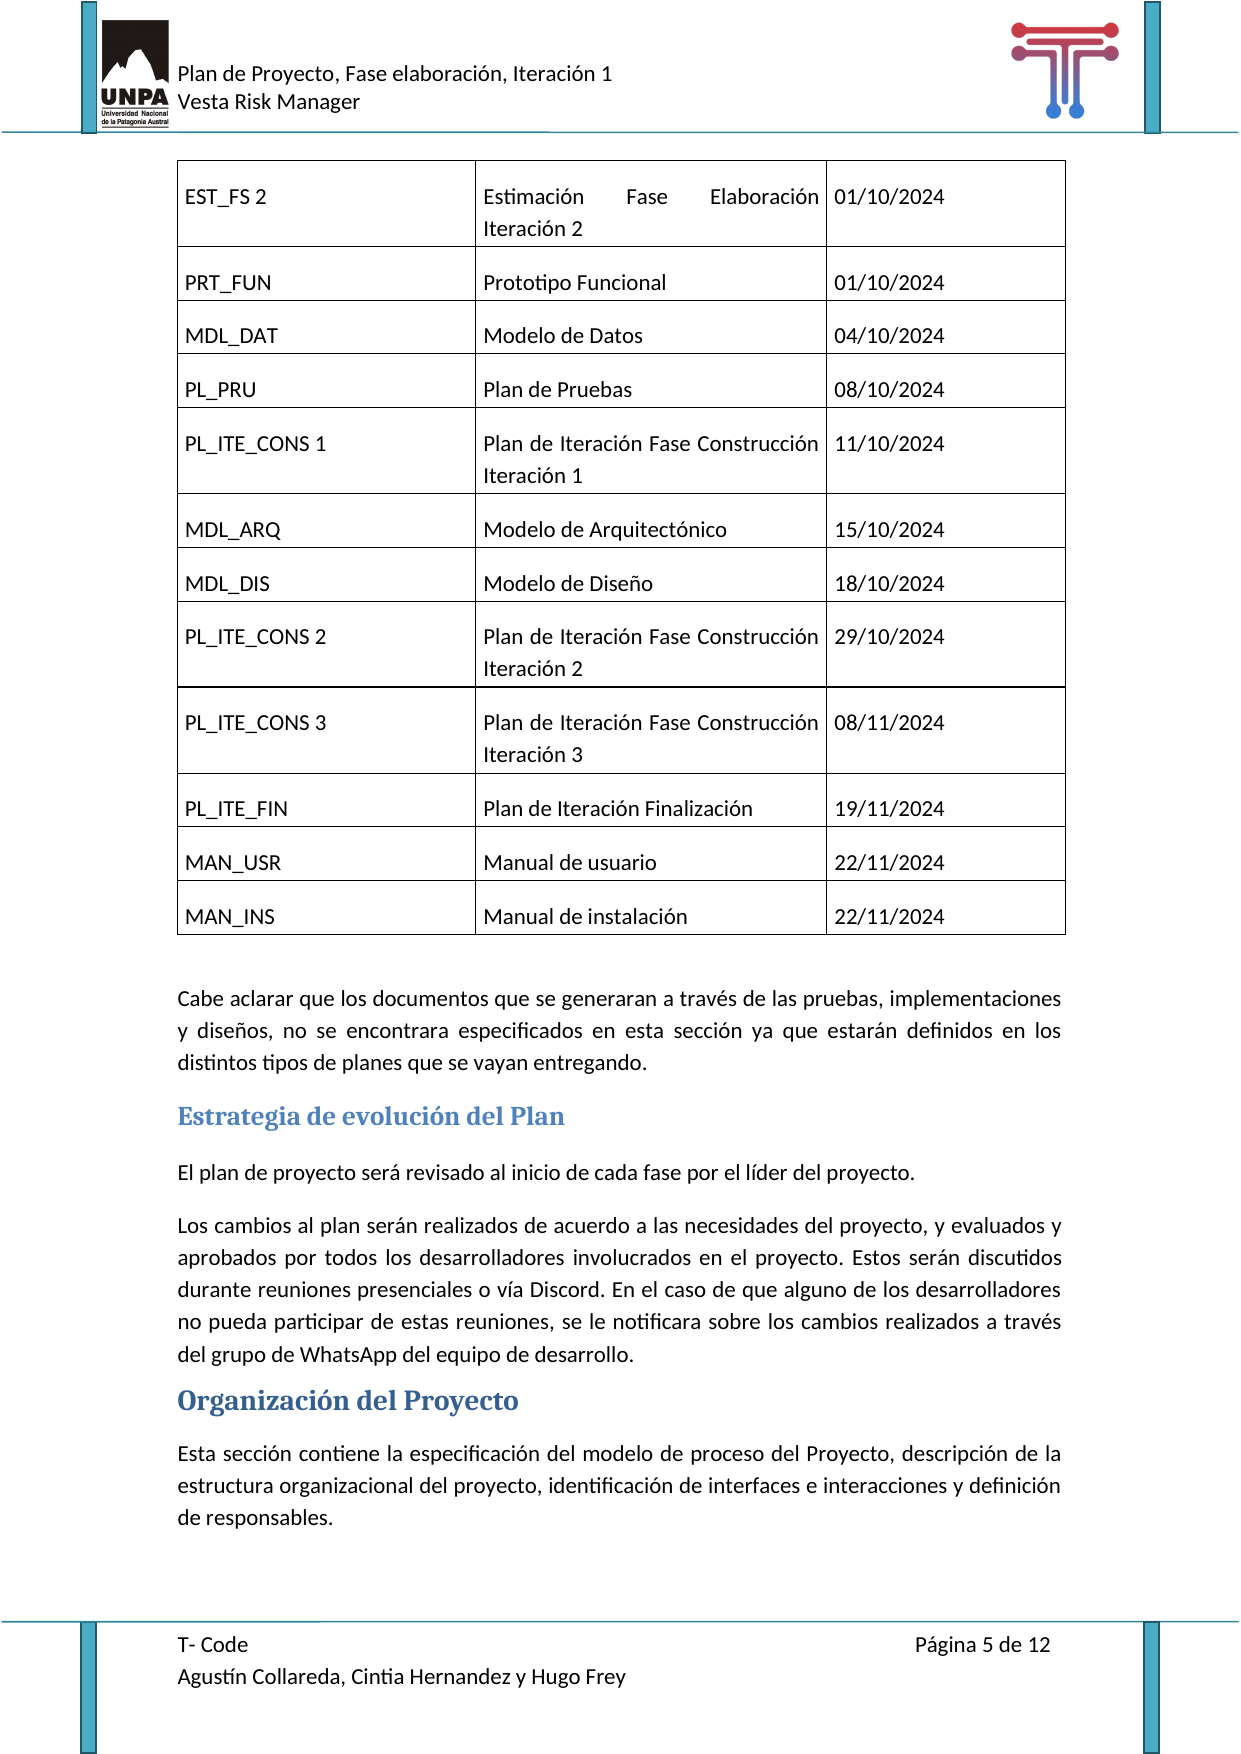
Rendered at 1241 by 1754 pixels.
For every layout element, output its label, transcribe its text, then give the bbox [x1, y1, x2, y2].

table_cell 11/10/2024 [827, 408, 1065, 493]
table_cell 22/11/2024 [827, 827, 1065, 880]
table_cell 22/11/2024 [827, 881, 1065, 934]
table_cell Plan de Pruebas [476, 354, 826, 407]
table_cell EST_FS 2 [178, 161, 475, 246]
table_cell 08/11/2024 [827, 688, 1065, 772]
text Los cambios al plan serán realizados de acuerdo a las necesidades del proyecto, y evaluados y aprobados por todos los desarrolladores involucrados en el proyecto. Estos serán discutidos durante reuniones presenciales o vía Discord. En el caso de que alguno de los desarrolladores no pueda participar de estas reuniones, se le notificara sobre los cambios realizados a través del grupo de WhatsApp del equipo de desarrollo. [177, 1211, 1063, 1368]
text Cabe aclarar que los documentos que se generaran a través de las pruebas, implementaciones y diseños, no se encontrara especificados en esta sección ya que estarán definidos en los distintos tipos de planes que se vayan entregando. [177, 984, 1063, 1076]
table_cell Plan de Iteración Fase Construcción Iteración 3 [476, 688, 826, 772]
table_cell MAN_USR [178, 827, 475, 880]
text Organización del Proyecto [177, 1384, 1063, 1418]
table_cell MDL_ARQ [178, 494, 475, 547]
table_cell PL_ITE_FIN [178, 774, 475, 826]
text Esta sección contiene la especificación del modelo de proceso del Proyecto, descripción de la estructura organizacional del proyecto, identificación de interfaces e interacciones y definición de responsables. [177, 1439, 1063, 1531]
table_cell 18/10/2024 [827, 548, 1065, 601]
table_cell 04/10/2024 [827, 301, 1065, 353]
table_cell Estimación Fase Elaboración Iteración 2 [476, 161, 826, 246]
table_cell 29/10/2024 [827, 602, 1065, 686]
table_cell PL_PRU [178, 354, 475, 407]
table_cell Modelo de Datos [476, 301, 826, 353]
table_cell 15/10/2024 [827, 494, 1065, 547]
table_cell MDL_DAT [178, 301, 475, 353]
table_cell Plan de Iteración Fase Construcción Iteración 1 [476, 408, 826, 493]
table_cell MDL_DIS [178, 548, 475, 601]
table_cell Modelo de Diseño [476, 548, 826, 601]
table_cell Modelo de Arquitectónico [476, 494, 826, 547]
picture [1010, 19, 1120, 121]
table_cell 08/10/2024 [827, 354, 1065, 407]
table_cell PRT_FUN [178, 247, 475, 299]
table_cell Manual de instalación [476, 881, 826, 934]
table_cell 01/10/2024 [827, 247, 1065, 299]
table_cell 19/11/2024 [827, 774, 1065, 826]
table_cell PL_ITE_CONS 1 [178, 408, 475, 493]
text El plan de proyecto será revisado al inicio de cada fase por el líder del proyecto. [177, 1158, 1063, 1186]
picture [100, 18, 170, 129]
text Estrategia de evolución del Plan [177, 1101, 1063, 1132]
table_cell Prototipo Funcional [476, 247, 826, 299]
table_cell 01/10/2024 [827, 161, 1065, 246]
table_cell Manual de usuario [476, 827, 826, 880]
table_cell PL_ITE_CONS 2 [178, 602, 475, 686]
table_cell Plan de Iteración Fase Construcción Iteración 2 [476, 602, 826, 686]
table_cell PL_ITE_CONS 3 [178, 688, 475, 772]
table_cell Plan de Iteración Finalización [476, 774, 826, 826]
table_cell MAN_INS [178, 881, 475, 934]
